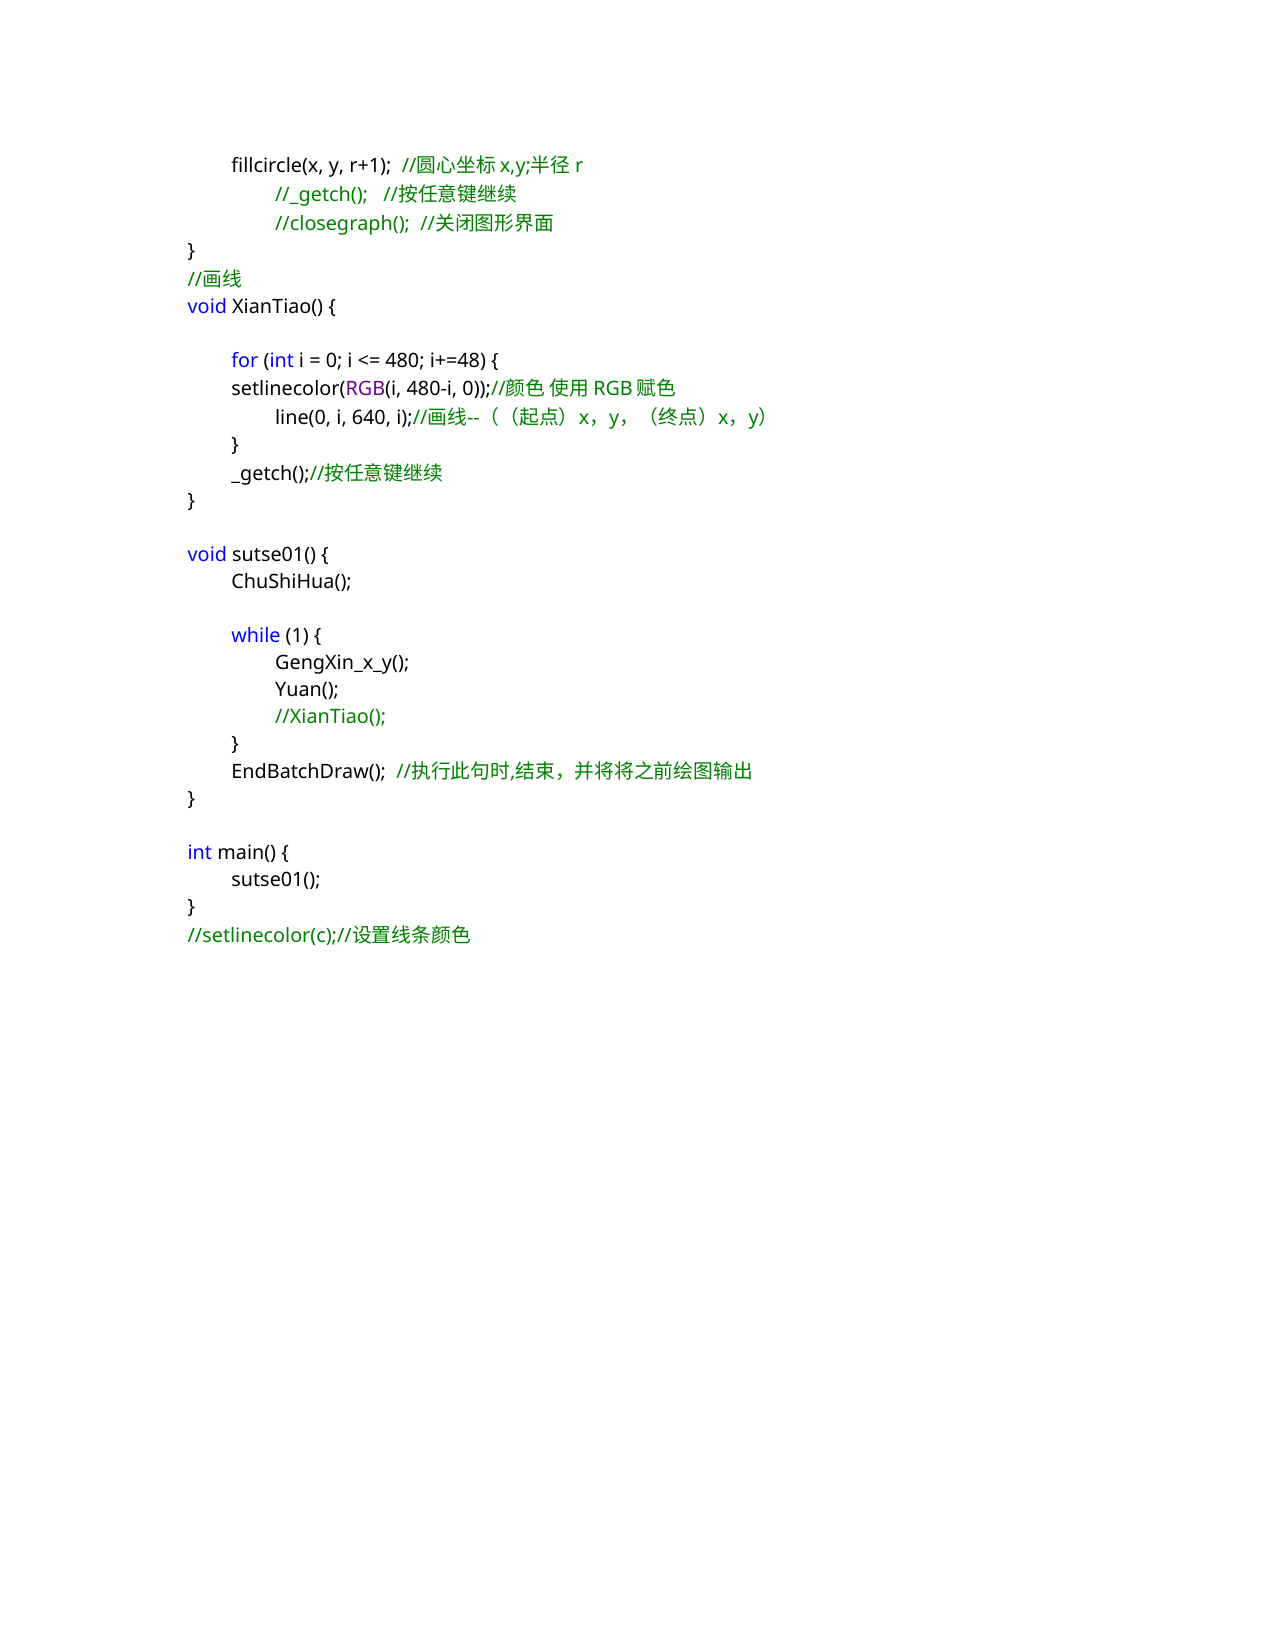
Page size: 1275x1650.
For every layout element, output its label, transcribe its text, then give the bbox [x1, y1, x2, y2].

text EndBatchDraw(); //执行此句时,结束，并将将之前绘图输出 [187, 756, 1087, 785]
text //画线 [187, 263, 1087, 292]
text } [187, 893, 1087, 919]
text sutse01(); [187, 866, 1087, 893]
text } [187, 785, 1087, 812]
text GengXin_x_y(); [187, 648, 1087, 675]
text int main() { [187, 839, 1087, 866]
text //XianTiao(); [187, 702, 1087, 729]
text fillcircle(x, y, r+1); //圆心坐标x,y;半径 r [187, 150, 1087, 179]
text //_getch(); //按任意键继续 [187, 179, 1087, 207]
text _getch();//按任意键继续 [187, 457, 1087, 486]
text } [187, 236, 1087, 263]
text line(0, i, 640, i);//画线--（（起点）x，y，（终点）x，y） [187, 402, 1087, 430]
text //closegraph(); //关闭图形界面 [187, 207, 1087, 236]
text Yuan(); [187, 675, 1087, 702]
text void XianTiao() { [187, 292, 1087, 319]
text for (int i = 0; i <= 480; i+=48) { [187, 346, 1087, 373]
text } [187, 729, 1087, 756]
text } [187, 430, 1087, 457]
text ChuShiHua(); [187, 567, 1087, 594]
text //setlinecolor(c);//设置线条颜色 [187, 919, 1087, 948]
text while (1) { [187, 621, 1087, 648]
text setlinecolor(RGB(i, 480-i, 0));//颜色 使用RGB赋色 [187, 373, 1087, 402]
text } [187, 486, 1087, 513]
text void sutse01() { [187, 540, 1087, 567]
